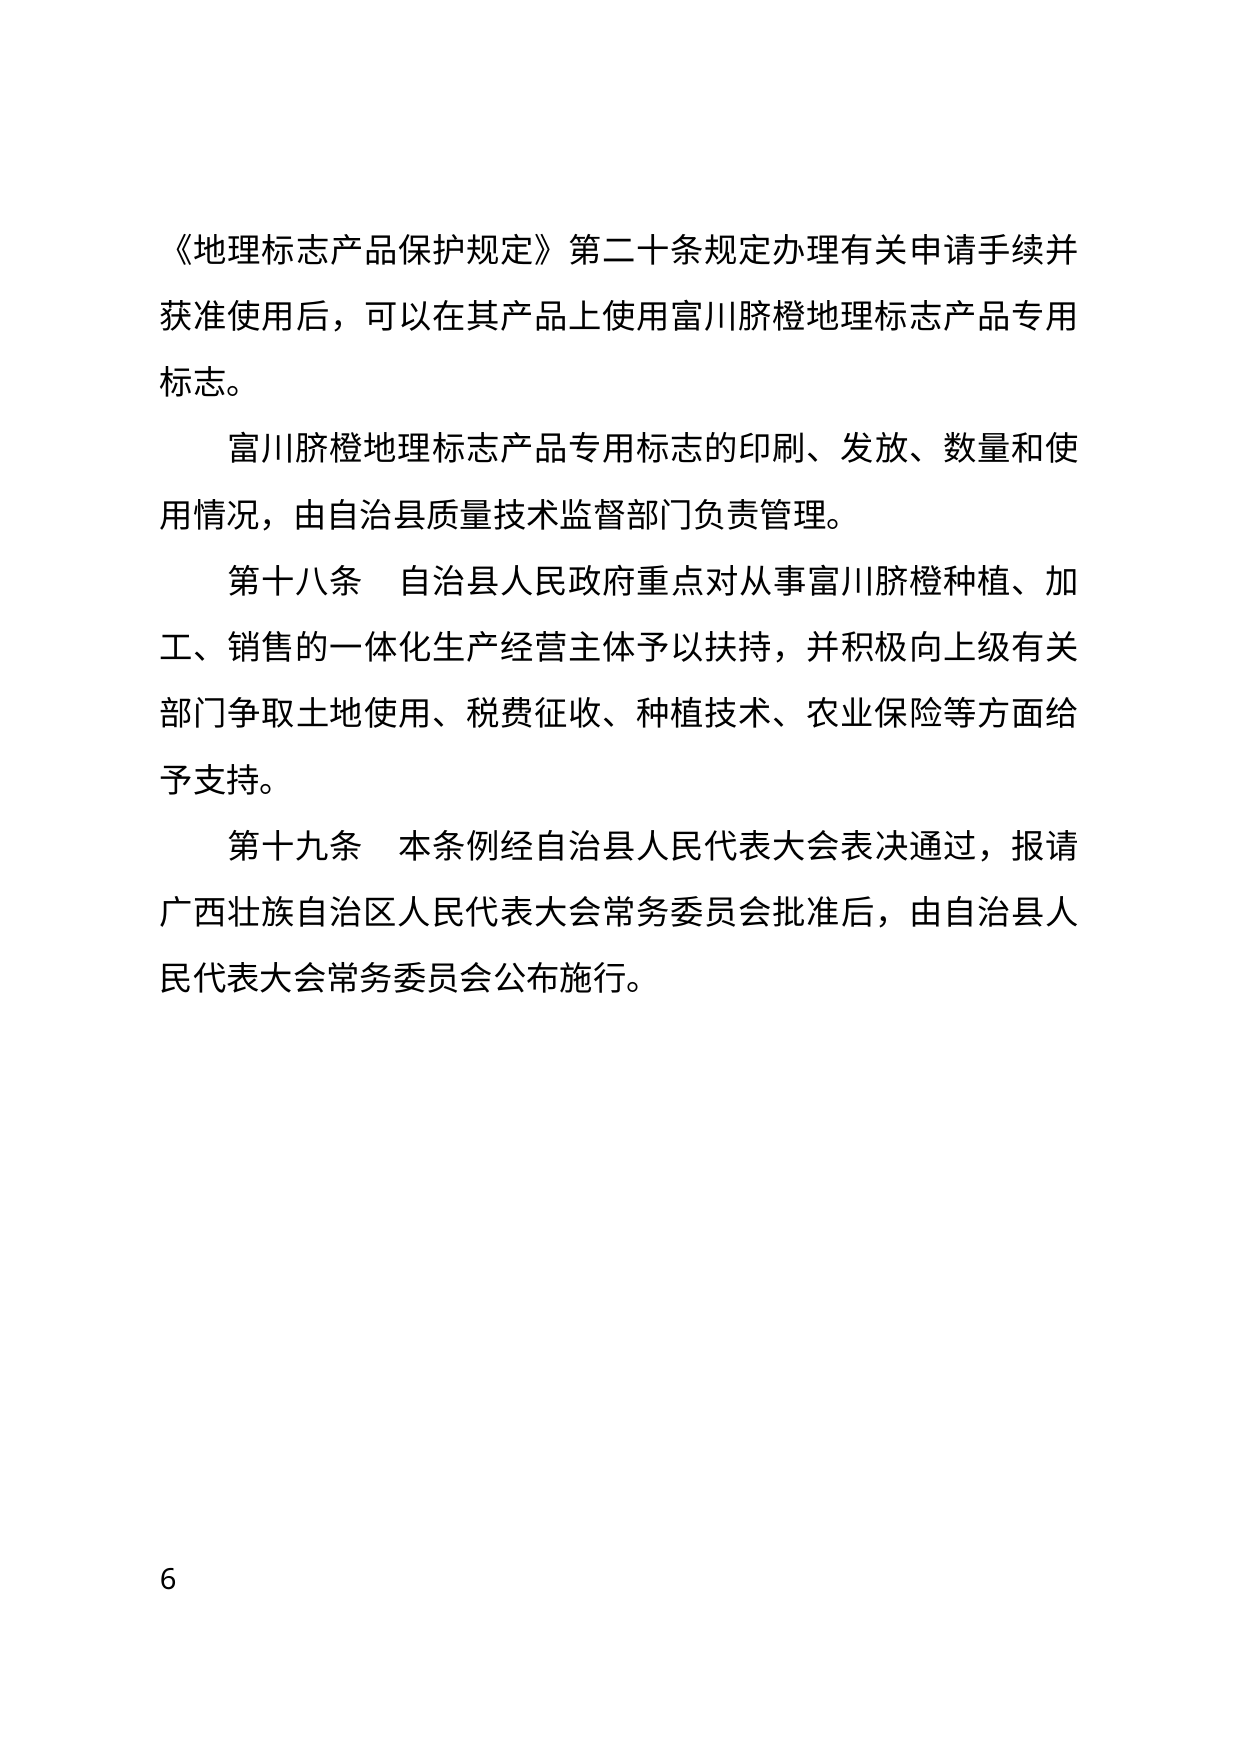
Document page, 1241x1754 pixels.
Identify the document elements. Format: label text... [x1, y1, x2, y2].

text 富川脐橙地理标志产品专用标志的印刷、发放、数量和使用情况，由自治县质量技术监督部门负责管理。 [159, 413, 1081, 546]
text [159, 214, 1081, 413]
text 第十九条 本条例经自治县人民代表大会表决通过，报请广西壮族自治区人民代表大会常务委员会批准后，由自治县人民代表大会常务委员会公布施行。 [159, 811, 1081, 1009]
text 第十八条 自治县人民政府重点对从事富川脐橙种植、加工、销售的一体化生产经营主体予以扶持，并积极向上级有关部门争取土地使用、税费征收、种植技术、农业保险等方面给予支持。 [159, 546, 1081, 811]
